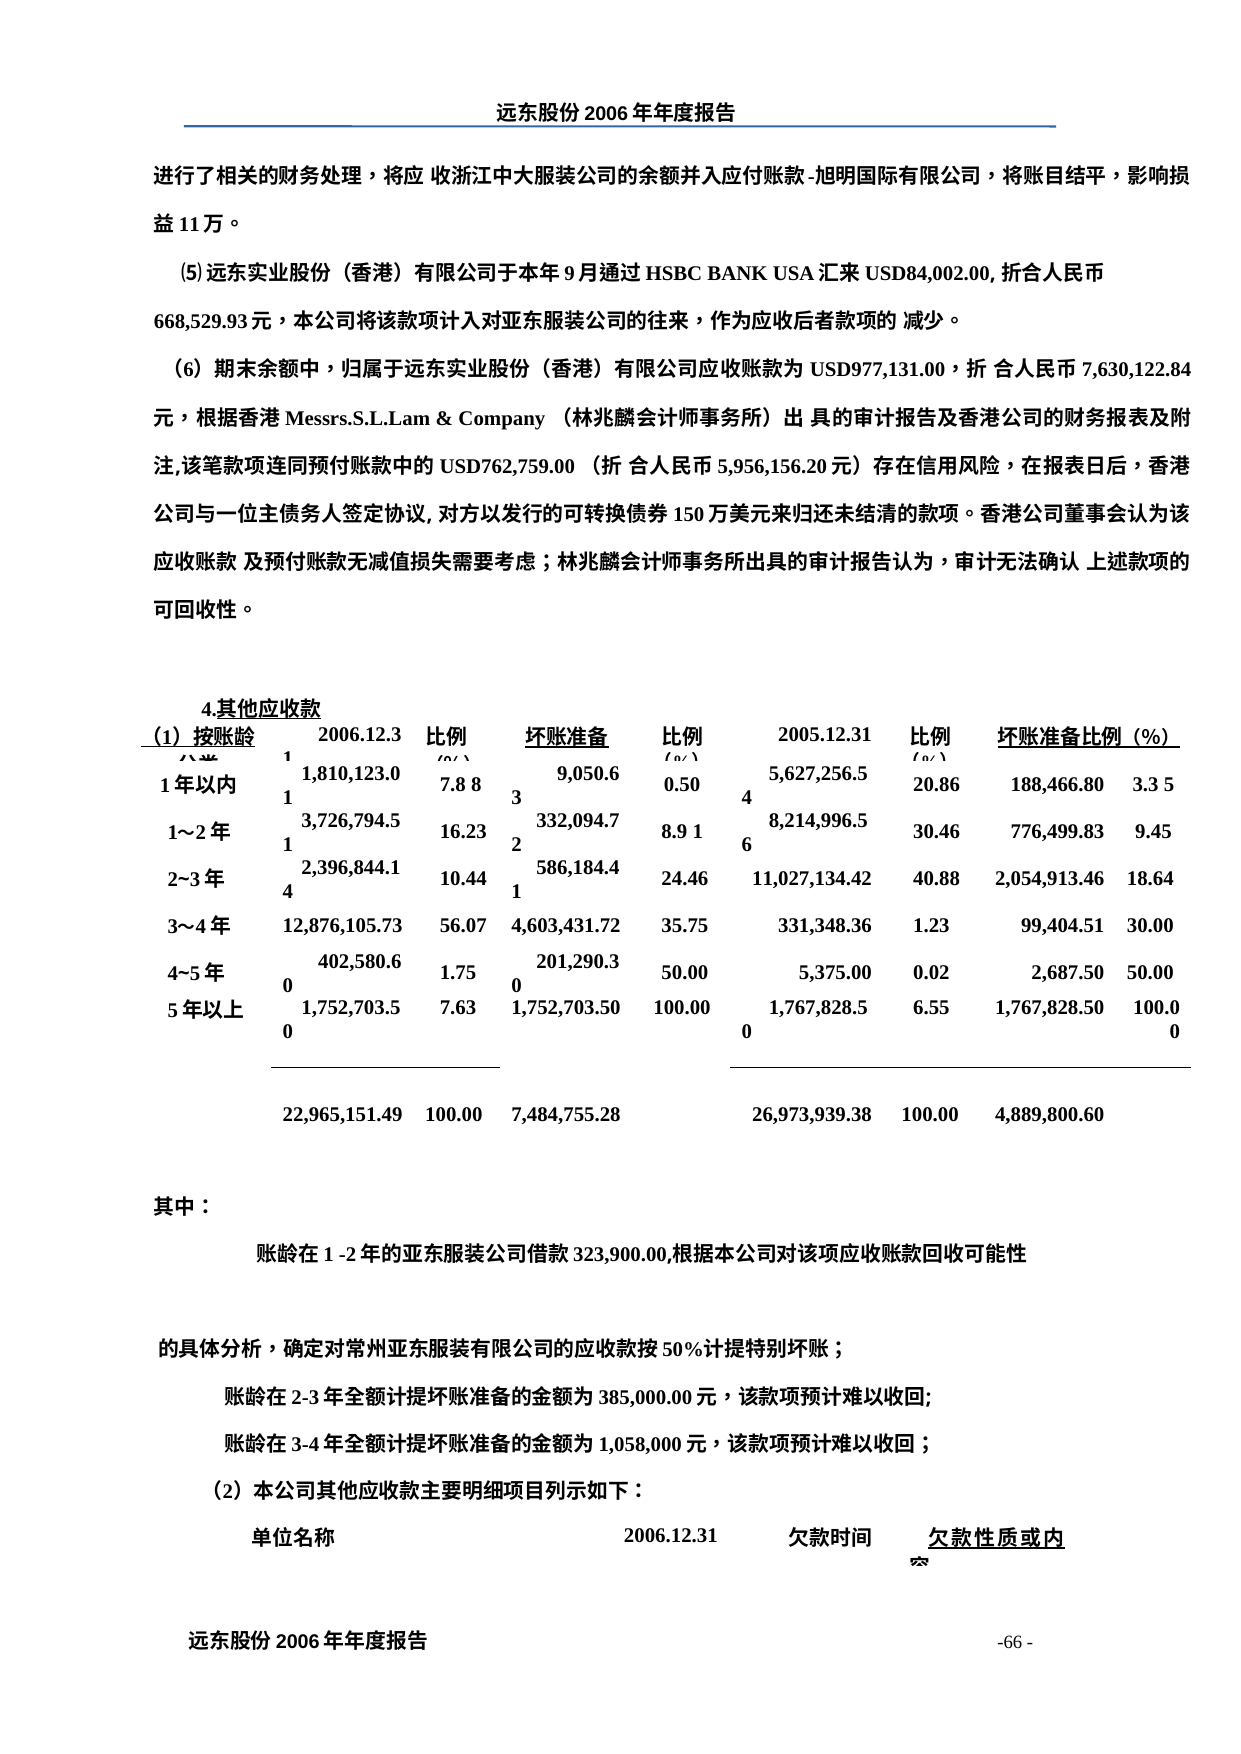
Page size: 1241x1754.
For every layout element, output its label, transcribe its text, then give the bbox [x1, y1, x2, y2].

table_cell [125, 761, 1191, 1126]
text （2）本公司其他应收款主要明细项目列示如下： [124, 1476, 1191, 1504]
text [154, 144, 1191, 241]
text 其中： [124, 1192, 1191, 1221]
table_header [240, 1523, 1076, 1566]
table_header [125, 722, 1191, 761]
text 4.其他应收款 [201, 694, 1191, 722]
text 账龄在3-4年全额计提坏账准备的金额为1,058,000元，该款项预计难以收回； [124, 1429, 1191, 1457]
text 账龄在2-3年全额计提坏账准备的金额为385,000.00元，该款项预计难以收回; [124, 1382, 1191, 1410]
text 的具体分析，确定对常州亚东服装有限公司的应收款按50%计提特别坏账； [124, 1334, 1191, 1363]
text （6）期末余额中，归属于远东实业股份（香港）有限公司应收账款为USD977,131.00，折 合人民币7,630,122.84元，根据香港Messrs.S.L.Lam & Company （林兆麟会计师事务所）出 具的审计报告及香港公司的财务报表及附注,该笔款项连同预付账款中的USD762,759.00 （折 合人民币5,956,156.20元）存在信用风险，在报表日后，香港公司与一位主债务人签定协议, 对方以发行的可转换债券150万美元来归还未结清的款项。香港公司董事会认为该应收账款 及预付账款无减值损失需要考虑；林兆麟会计师事务所出具的审计报告认为，审计无法确认 上述款项的可回收性。 [154, 338, 1191, 627]
text ⑸远东实业股份（香港）有限公司于本年9月通过HSBC BANK USA汇来USD84,002.00, 折合人民币668,529.93元，本公司将该款项计入对亚东服装公司的往来，作为应收后者款项的 减少。 [154, 241, 1191, 338]
text 账龄在1 -2年的亚东服装公司借款323,900.00,根据本公司对该项应收账款回收可能性 [124, 1239, 1027, 1268]
